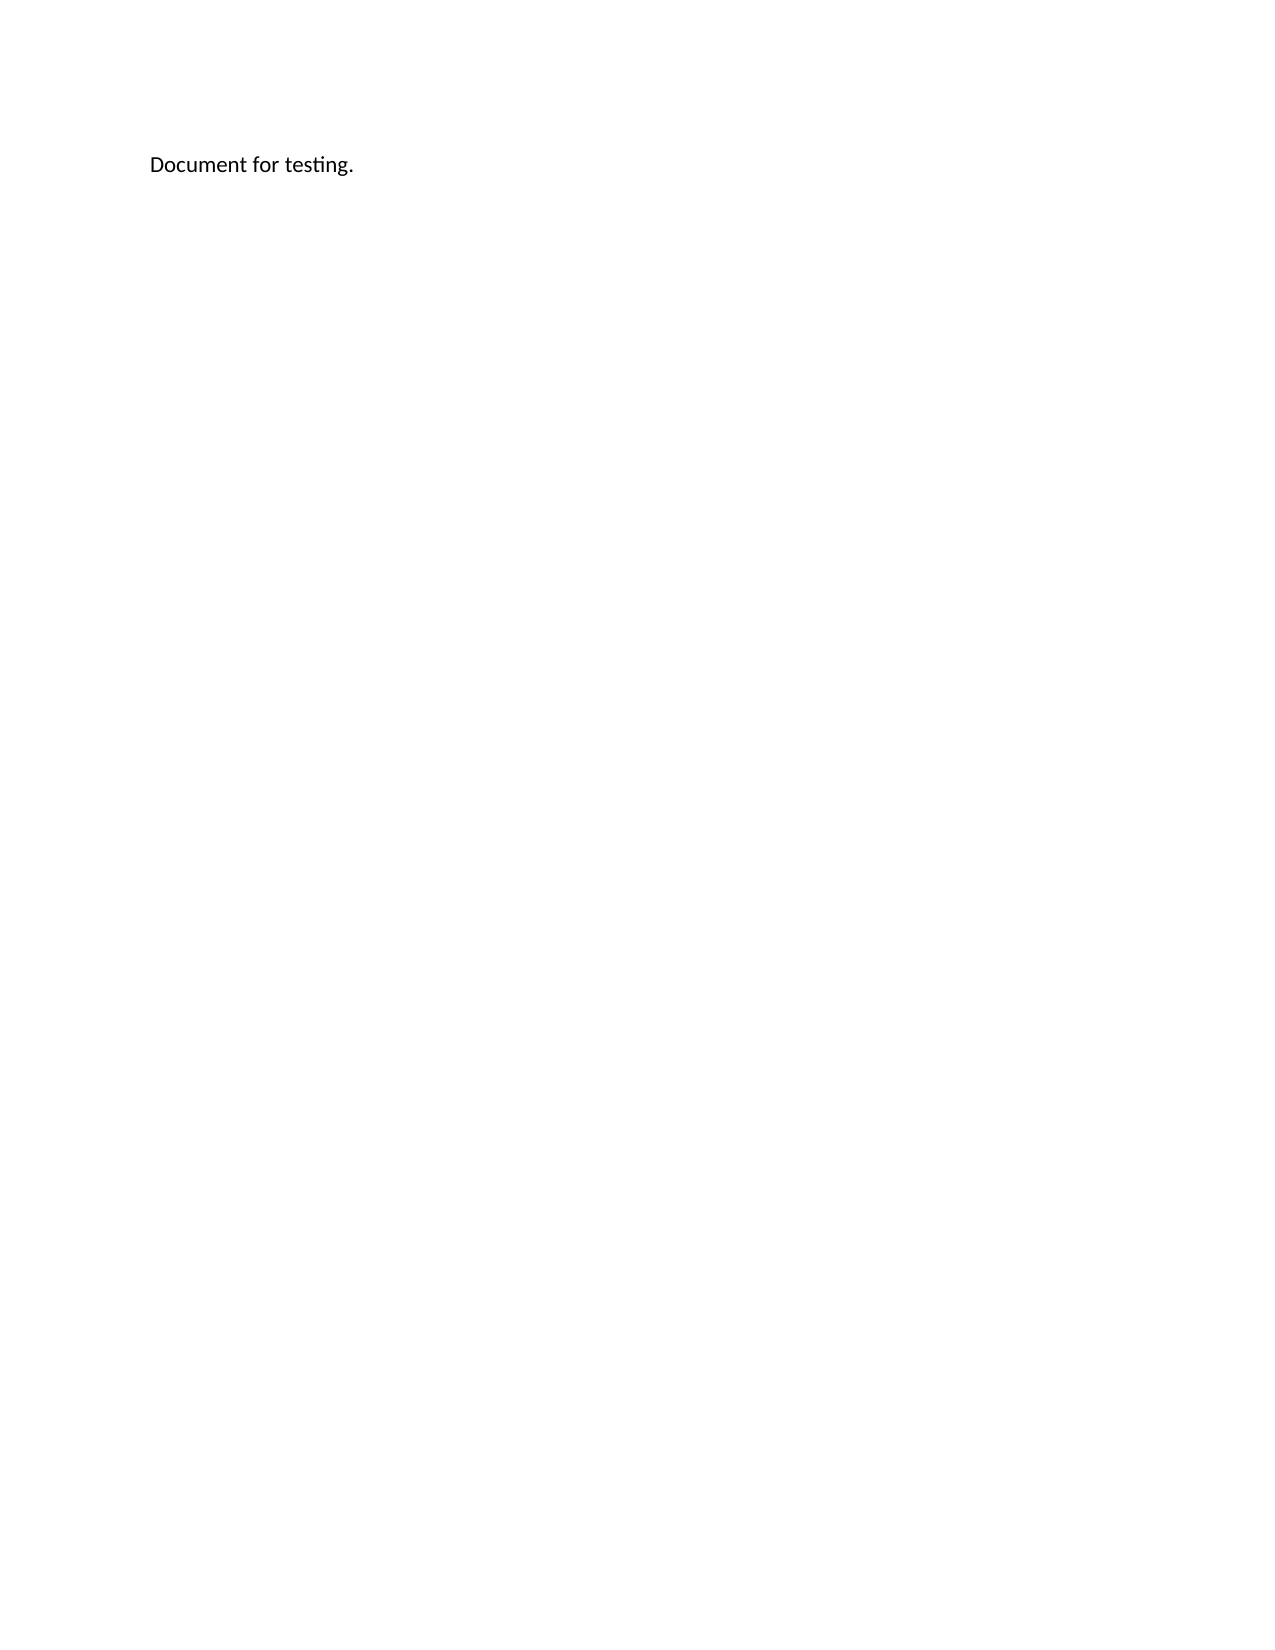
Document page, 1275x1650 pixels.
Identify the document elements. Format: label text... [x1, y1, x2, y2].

text Document for testing. [150, 150, 1125, 178]
